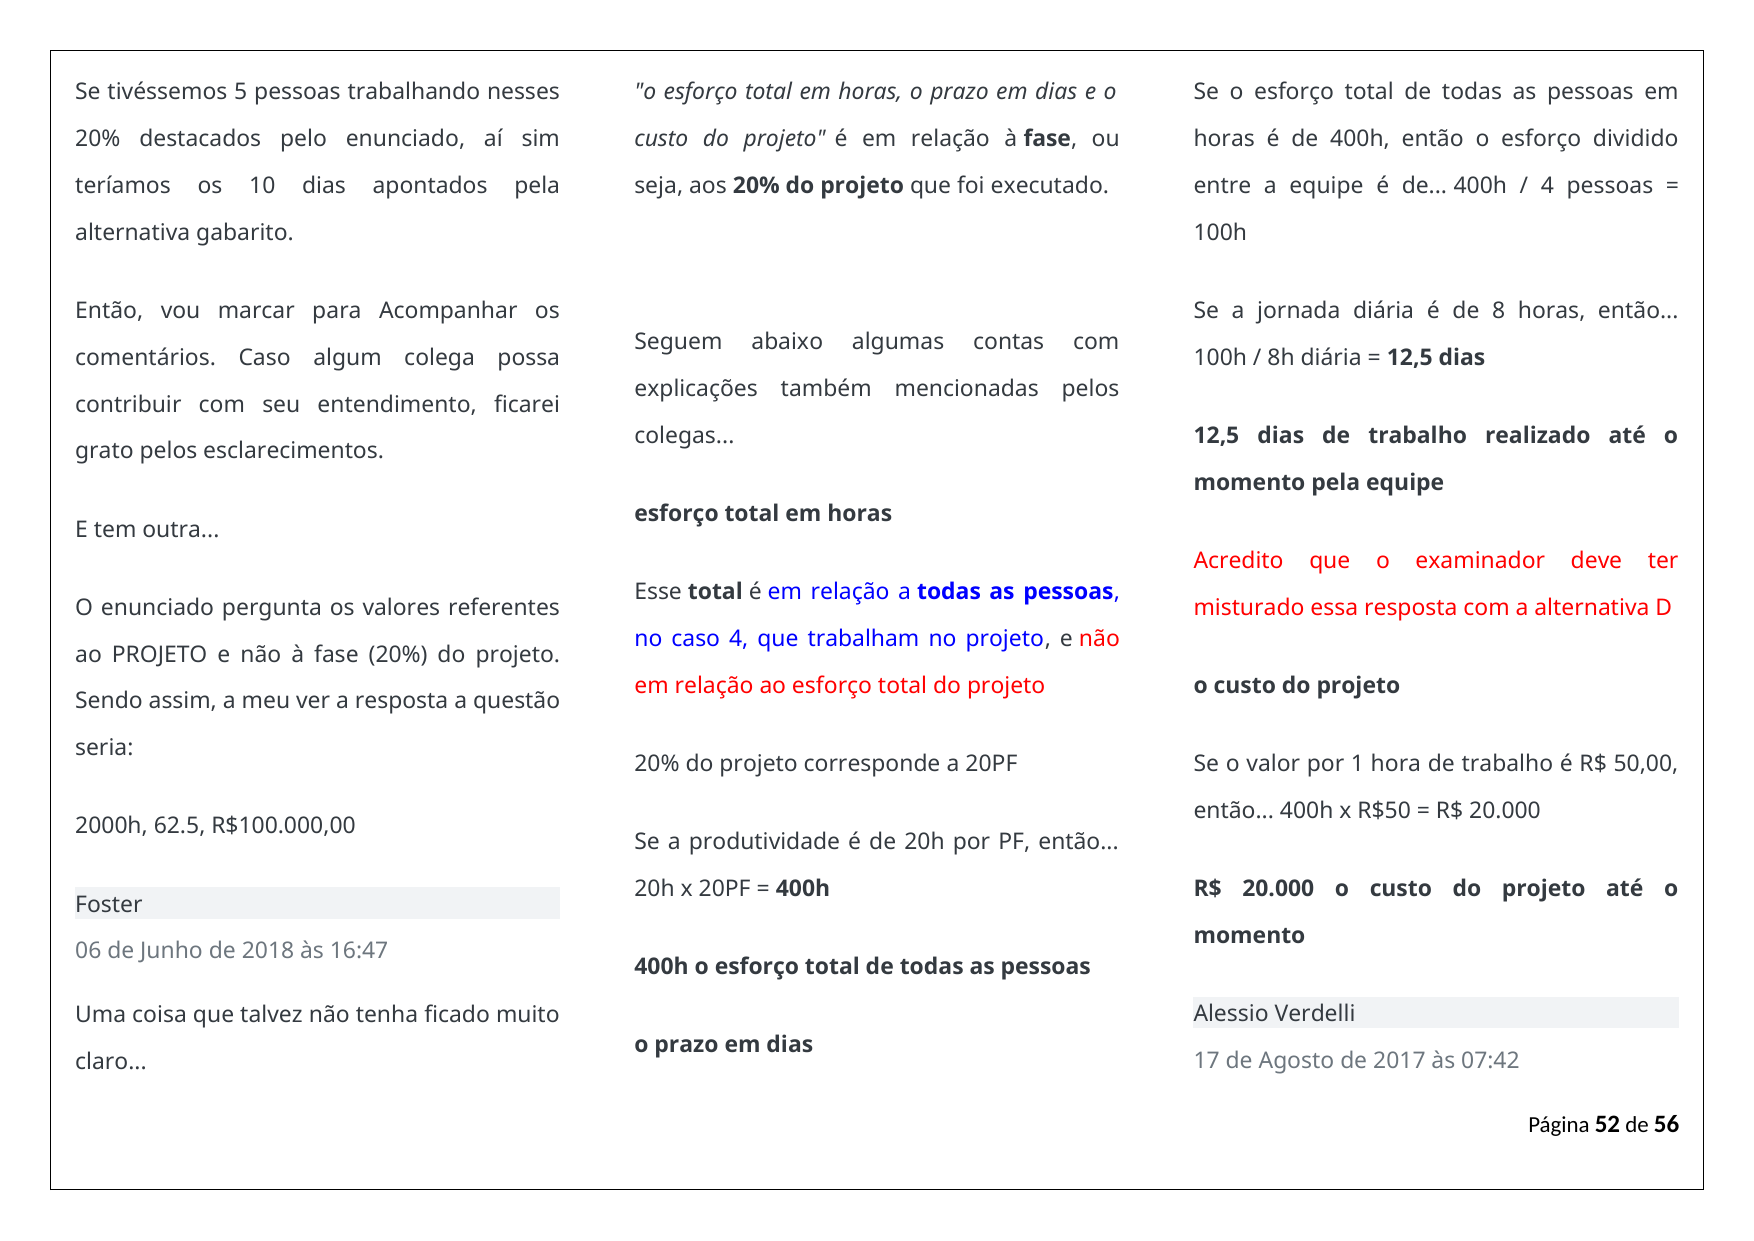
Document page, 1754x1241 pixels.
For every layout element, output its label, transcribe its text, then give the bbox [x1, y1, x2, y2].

text Se o esforço total de todas as pessoas em horas é de 400h, então o esforço dividido entre a equipe é de... 400h / 4 pessoas = 100h [1193, 75, 1679, 247]
text esforço total em horas [634, 497, 1119, 528]
text 2000h, 62.5, R$100.000,00 [75, 809, 560, 841]
text Foster [75, 887, 560, 919]
text Seguem abaixo algumas contas com explicações também mencionadas pelos colegas... [634, 325, 1119, 450]
text Alessio Verdelli [1193, 997, 1679, 1028]
text R$ 20.000 o custo do projeto até o momento [1193, 872, 1679, 950]
text Se a produtividade é de 20h por PF, então... 20h x 20PF = 400h [634, 825, 1119, 903]
text Se tivéssemos 5 pessoas trabalhando nesses 20% destacados pelo enunciado, aí sim teríamos os 10 dias apontados pela alternativa gabarito. [75, 75, 560, 247]
text O enunciado pergunta os valores referentes ao PROJETO e não à fase (20%) do projeto. Sendo assim, a meu ver a resposta a questão seria: [75, 591, 560, 762]
text 06 de Junho de 2018 às 16:47 [75, 934, 560, 966]
text 20% do projeto corresponde a 20PF [634, 747, 1119, 778]
text Uma coisa que talvez não tenha ficado muito claro... [75, 998, 560, 1076]
text o prazo em dias [634, 1028, 1119, 1059]
text Então, vou marcar para Acompanhar os comentários. Caso algum colega possa contribuir com seu entendimento, ficarei grato pelos esclarecimentos. [75, 294, 560, 466]
text o custo do projeto [1193, 669, 1679, 700]
text E tem outra... [75, 512, 560, 544]
text 12,5 dias de trabalho realizado até o momento pela equipe [1193, 419, 1679, 497]
text 17 de Agosto de 2017 às 07:42 [1193, 1044, 1679, 1075]
text Se o valor por 1 hora de trabalho é R$ 50,00, então... 400h x R$50 = R$ 20.000 [1193, 747, 1679, 825]
text Acredito que o examinador deve ter misturado essa resposta com a alternativa D [1193, 544, 1679, 622]
text Se a jornada diária é de 8 horas, então... 100h / 8h diária = 12,5 dias [1193, 294, 1679, 372]
text 400h o esforço total de todas as pessoas [634, 950, 1119, 981]
text "o esforço total em horas, o prazo em dias e o custo do projeto" é em relação à fase, ou seja, aos 20% do projeto que foi executado. [634, 75, 1119, 200]
text Esse total é em relação a todas as pessoas, no caso 4, que trabalham no projeto, e não em relação ao esforço total do projeto [634, 575, 1119, 700]
